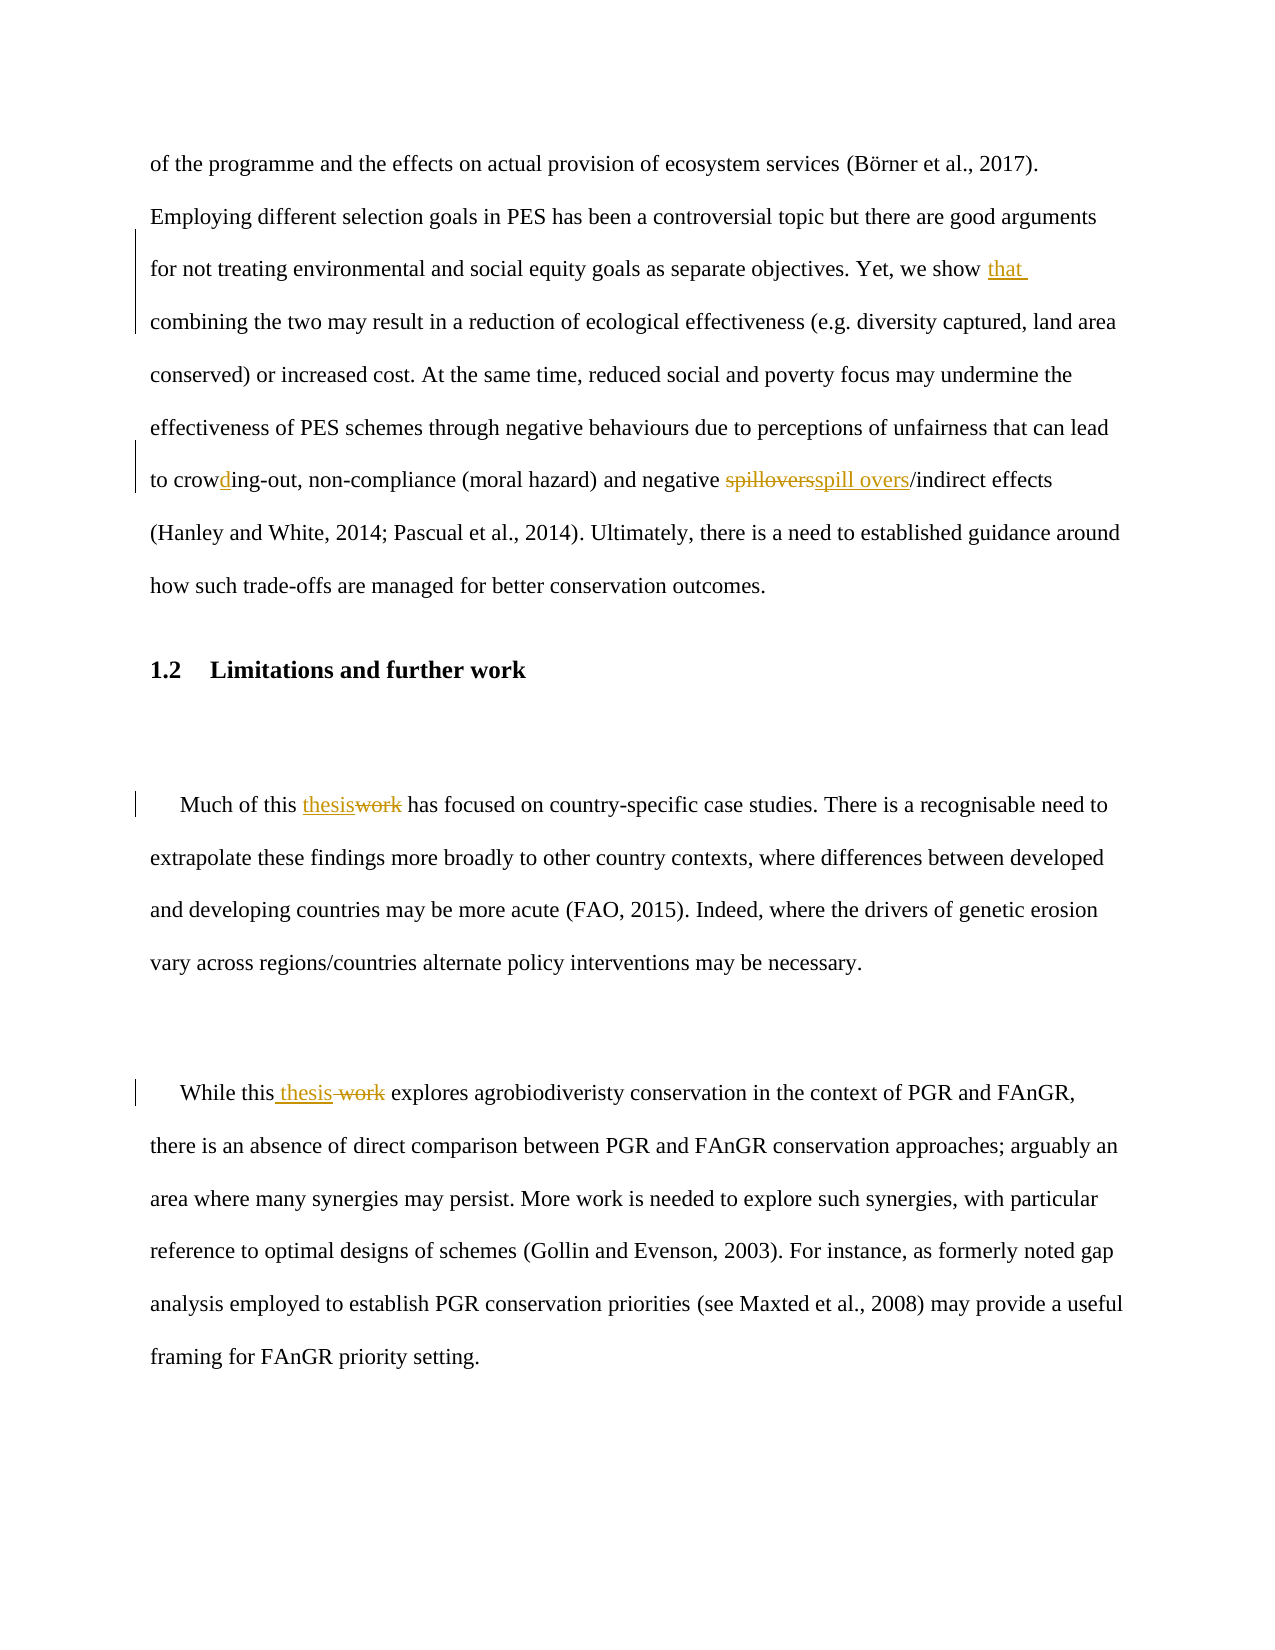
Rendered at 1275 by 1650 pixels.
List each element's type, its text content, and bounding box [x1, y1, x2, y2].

subtitle Limitations and further work [150, 656, 1125, 684]
text While this explores agrobiodiveristy conservation in the context of PGR and FAnGR, there is an absence of direct comparison between PGR and FAnGR conservation approaches; arguably an area where many synergies may persist. More work is needed to explore such synergies, with particular reference to optimal designs of schemes (Gollin and Evenson, 2003). For instance, as formerly noted gap analysis employed to establish PGR conservation priorities (see Maxted et al., 2008) may provide a useful framing for FAnGR priority setting. [150, 1079, 1125, 1369]
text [150, 150, 1125, 598]
text Much of this has focused on country-specific case studies. There is a recognisable need to extrapolate these findings more broadly to other country contexts, where differences between developed and developing countries may be more acute (FAO, 2015). Indeed, where the drivers of genetic erosion vary across regions/countries alternate policy interventions may be necessary. [150, 791, 1125, 975]
